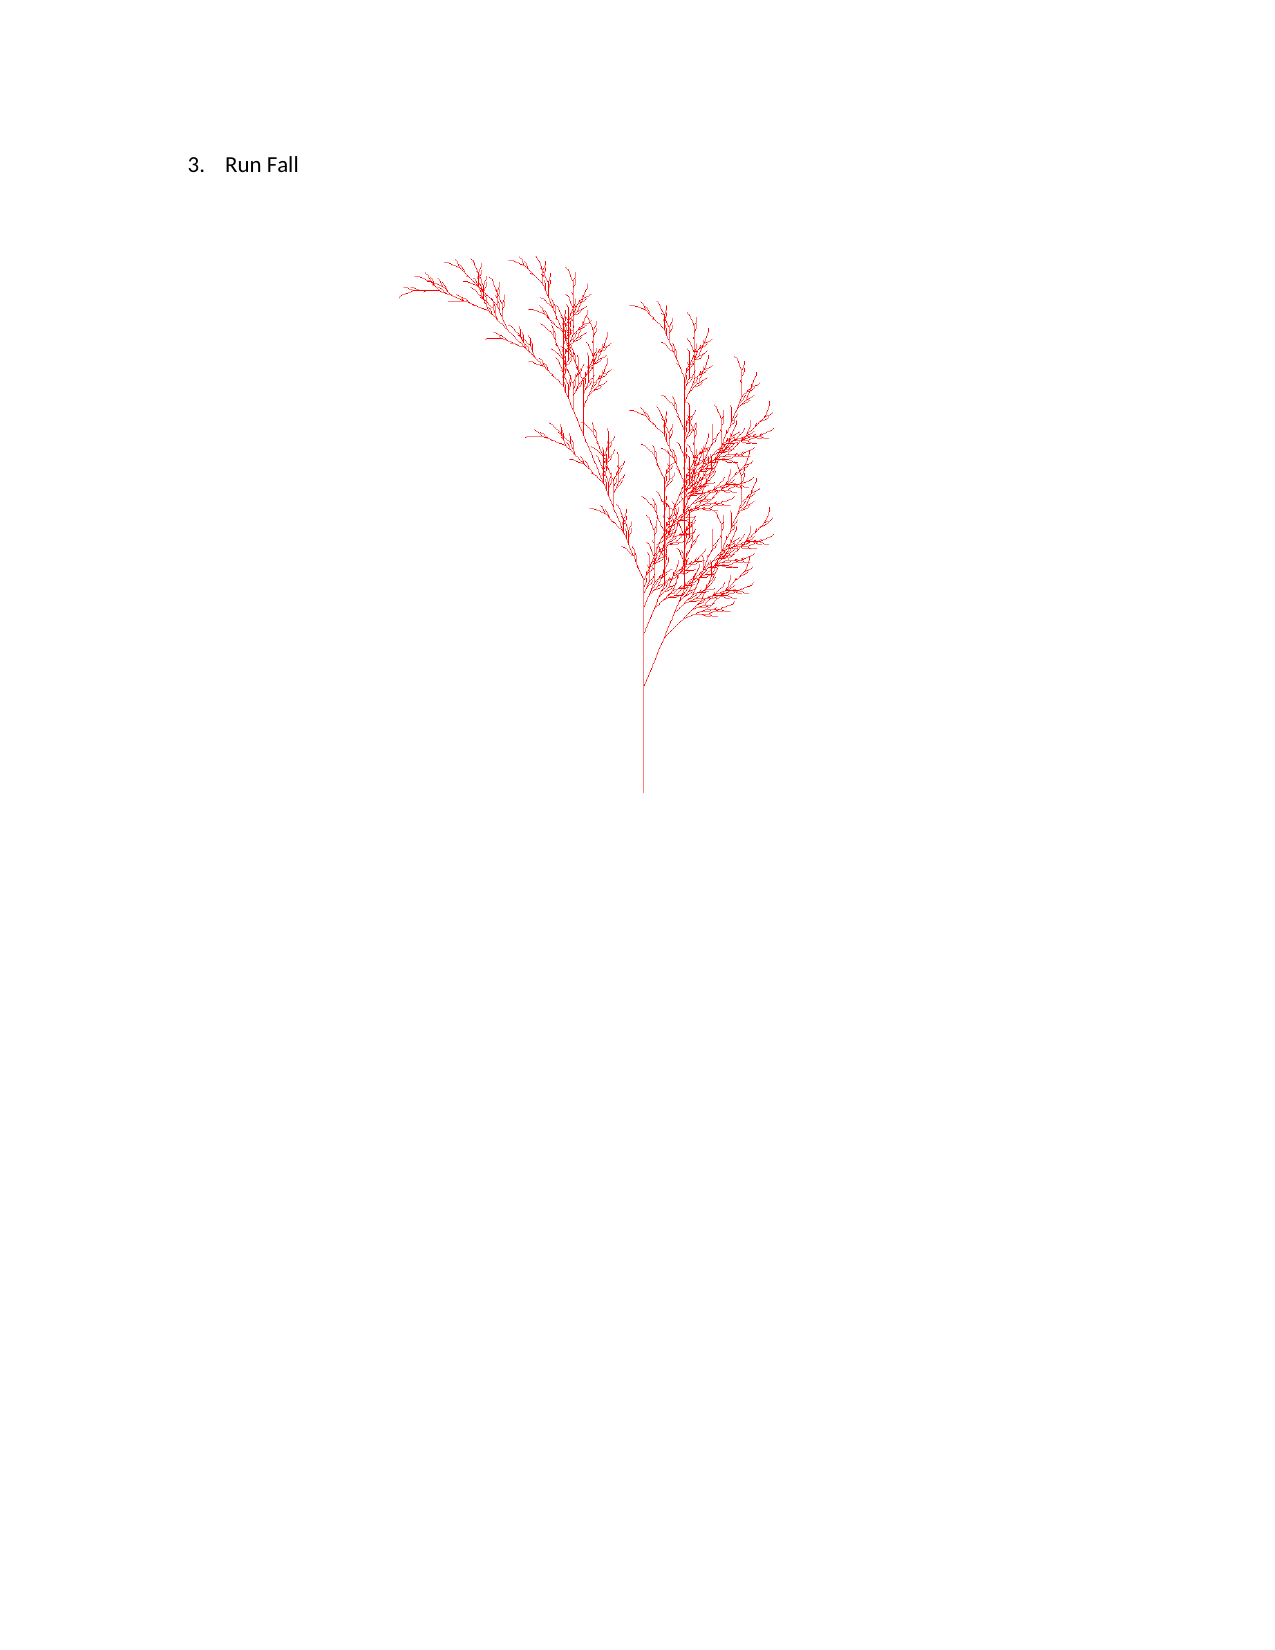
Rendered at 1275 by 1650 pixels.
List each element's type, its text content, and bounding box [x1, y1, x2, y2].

picture [285, 230, 887, 819]
list Run Fall [187, 150, 1125, 178]
